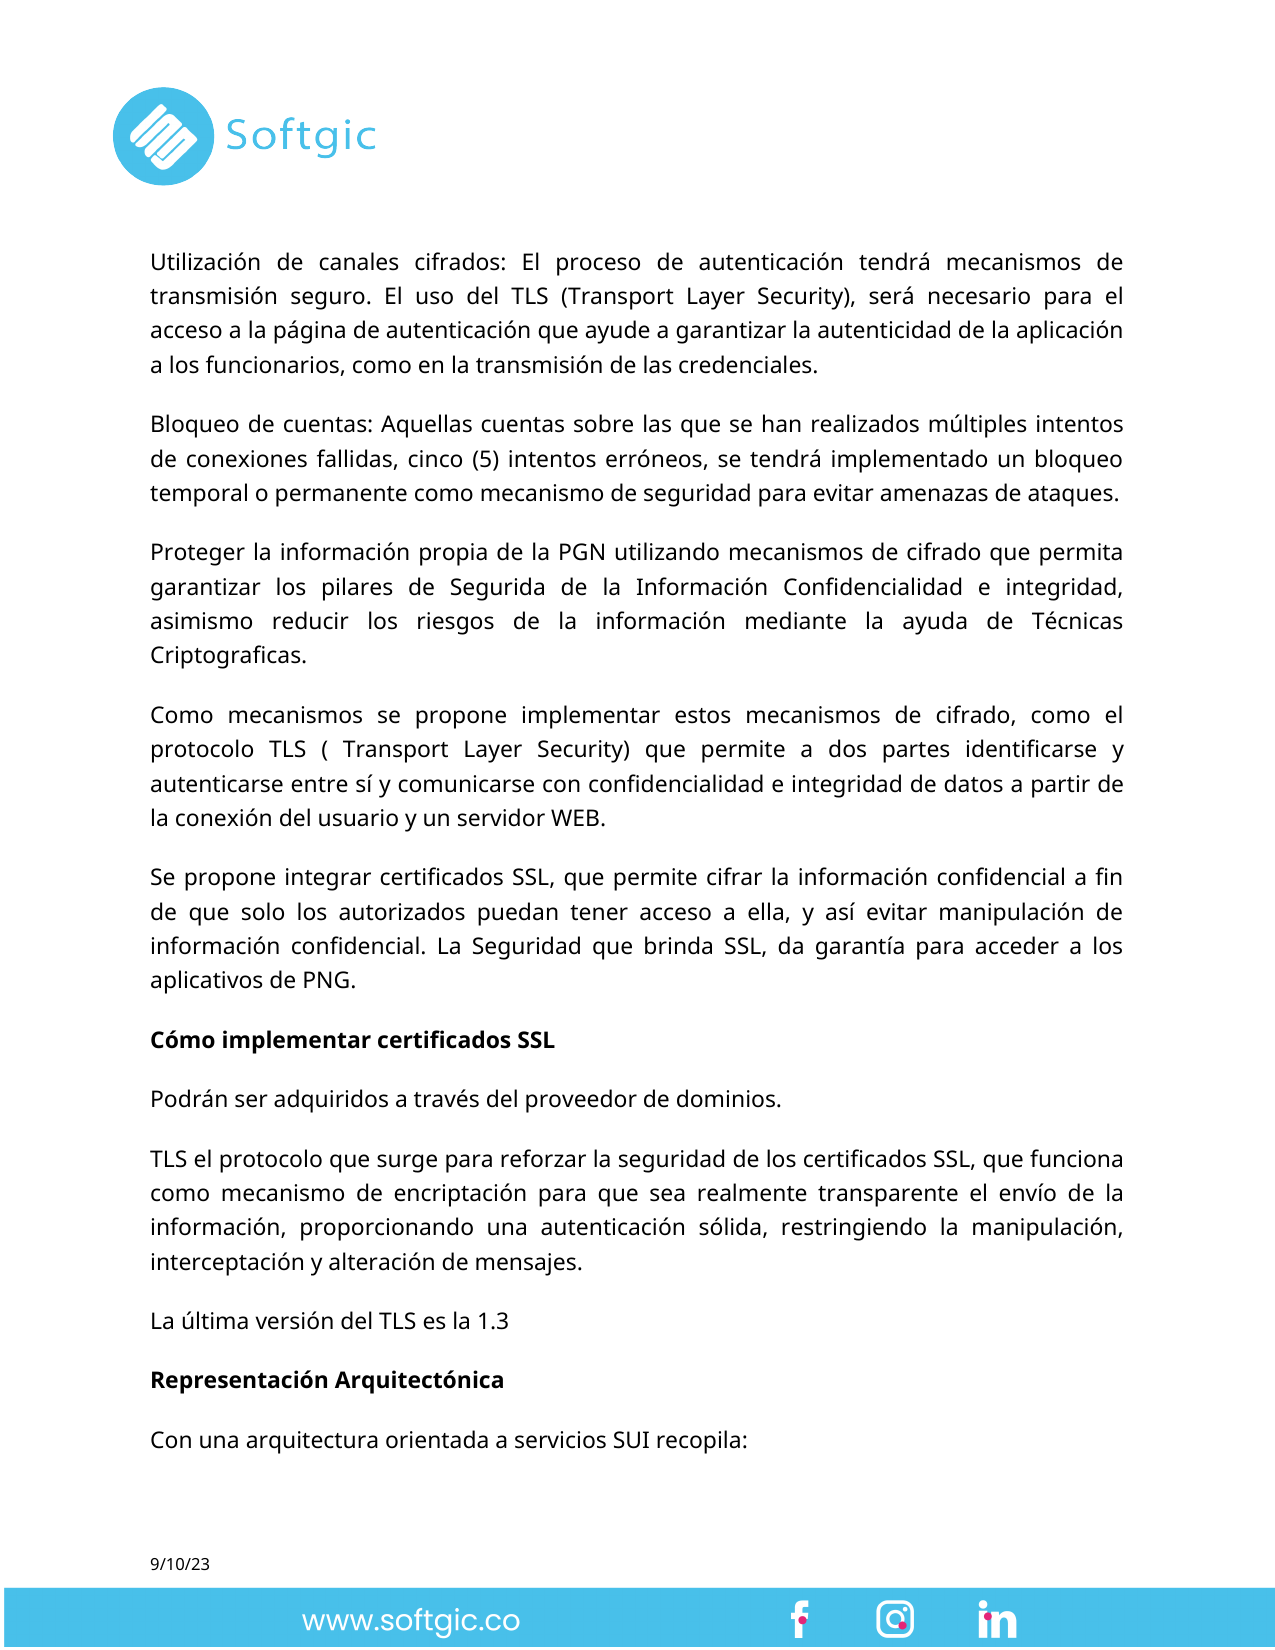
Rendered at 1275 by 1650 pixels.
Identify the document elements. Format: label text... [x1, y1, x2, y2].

subtitle Representación Arquitectónica [150, 1364, 1125, 1396]
text TLS el protocolo que surge para reforzar la seguridad de los certificados SSL, que funciona como mecanismo de encriptación para que sea realmente transparente el envío de la información, proporcionando una autenticación sólida, restringiendo la manipulación, interceptación y alteración de mensajes. [150, 1143, 1125, 1277]
subtitle Cómo implementar certificados SSL [150, 1024, 1125, 1055]
text Bloqueo de cuentas: Aquellas cuentas sobre las que se han realizados múltiples intentos de conexiones fallidas, cinco (5) intentos erróneos, se tendrá implementado un bloqueo temporal o permanente como mecanismo de seguridad para evitar amenazas de ataques. [150, 408, 1125, 508]
text Como mecanismos se propone implementar estos mecanismos de cifrado, como el protocolo TLS ( Transport Layer Security) que permite a dos partes identificarse y autenticarse entre sí y comunicarse con confidencialidad e integridad de datos a partir de la conexión del usuario y un servidor WEB. [150, 699, 1125, 833]
text Se propone integrar certificados SSL, que permite cifrar la información confidencial a fin de que solo los autorizados puedan tener acceso a ella, y así evitar manipulación de información confidencial. La Seguridad que brinda SSL, da garantía para acceder a los aplicativos de PNG. [150, 861, 1125, 996]
text La última versión del TLS es la 1.3 [150, 1305, 1125, 1336]
text Utilización de canales cifrados: El proceso de autenticación tendrá mecanismos de transmisión seguro. El uso del TLS (Transport Layer Security), será necesario para el acceso a la página de autenticación que ayude a garantizar la autenticidad de la aplicación a los funcionarios, como en la transmisión de las credenciales. [150, 246, 1125, 380]
picture [4, 0, 1275, 1647]
text Proteger la información propia de la PGN utilizando mecanismos de cifrado que permita garantizar los pilares de Segurida de la Información Confidencialidad e integridad, asimismo reducir los riesgos de la información mediante la ayuda de Técnicas Criptograficas. [150, 536, 1125, 671]
text Podrán ser adquiridos a través del proveedor de dominios. [150, 1083, 1125, 1114]
text Con una arquitectura orientada a servicios SUI recopila: [150, 1424, 1125, 1455]
